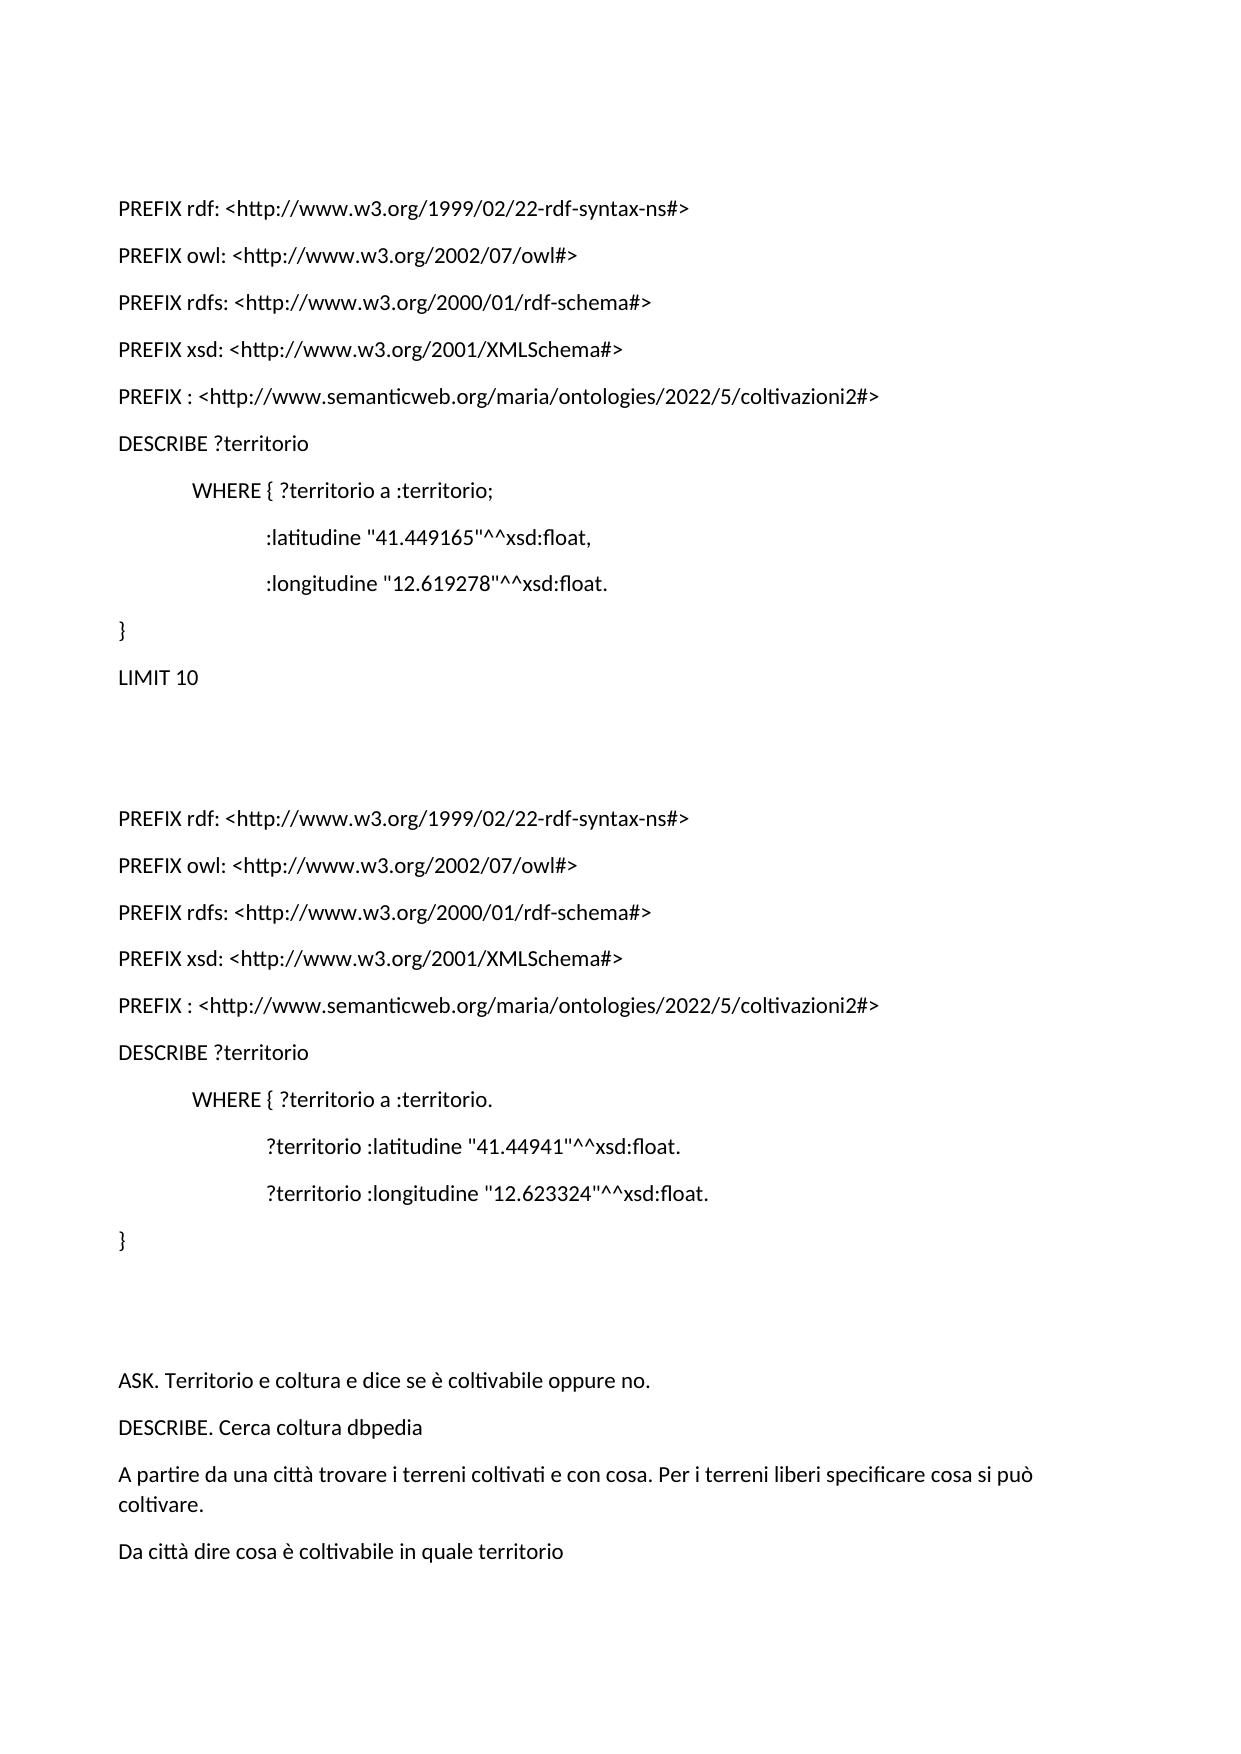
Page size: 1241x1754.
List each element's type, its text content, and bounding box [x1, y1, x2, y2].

text PREFIX : <http://www.semanticweb.org/maria/ontologies/2022/5/coltivazioni2#> [118, 991, 1122, 1019]
text PREFIX xsd: <http://www.w3.org/2001/XMLSchema#> [118, 335, 1122, 363]
text PREFIX xsd: <http://www.w3.org/2001/XMLSchema#> [118, 944, 1122, 972]
text } [118, 616, 1122, 644]
text PREFIX rdf: <http://www.w3.org/1999/02/22-rdf-syntax-ns#> [118, 804, 1122, 832]
text WHERE { ?territorio a :territorio; [118, 476, 1122, 504]
text :longitudine "12.619278"^^xsd:float. [118, 569, 1122, 597]
text } [118, 1226, 1122, 1254]
text LIMIT 10 [118, 663, 1122, 691]
text DESCRIBE. Cerca coltura dbpedia [118, 1413, 1122, 1441]
text A partire da una città trovare i terreni coltivati e con cosa. Per i terreni liberi specificare cosa si può coltivare. [118, 1460, 1122, 1518]
text PREFIX owl: <http://www.w3.org/2002/07/owl#> [118, 851, 1122, 879]
text DESCRIBE ?territorio [118, 1038, 1122, 1066]
text PREFIX owl: <http://www.w3.org/2002/07/owl#> [118, 241, 1122, 269]
text Da città dire cosa è coltivabile in quale territorio [118, 1537, 1122, 1565]
text PREFIX rdfs: <http://www.w3.org/2000/01/rdf-schema#> [118, 288, 1122, 316]
text DESCRIBE ?territorio [118, 429, 1122, 457]
text ?territorio :longitudine "12.623324"^^xsd:float. [118, 1179, 1122, 1207]
text ASK. Territorio e coltura e dice se è coltivabile oppure no. [118, 1366, 1122, 1394]
text PREFIX rdfs: <http://www.w3.org/2000/01/rdf-schema#> [118, 898, 1122, 926]
text PREFIX : <http://www.semanticweb.org/maria/ontologies/2022/5/coltivazioni2#> [118, 382, 1122, 410]
text :latitudine "41.449165"^^xsd:float, [118, 523, 1122, 551]
text WHERE { ?territorio a :territorio. [118, 1085, 1122, 1113]
text PREFIX rdf: <http://www.w3.org/1999/02/22-rdf-syntax-ns#> [118, 194, 1122, 222]
text ?territorio :latitudine "41.44941"^^xsd:float. [118, 1132, 1122, 1160]
